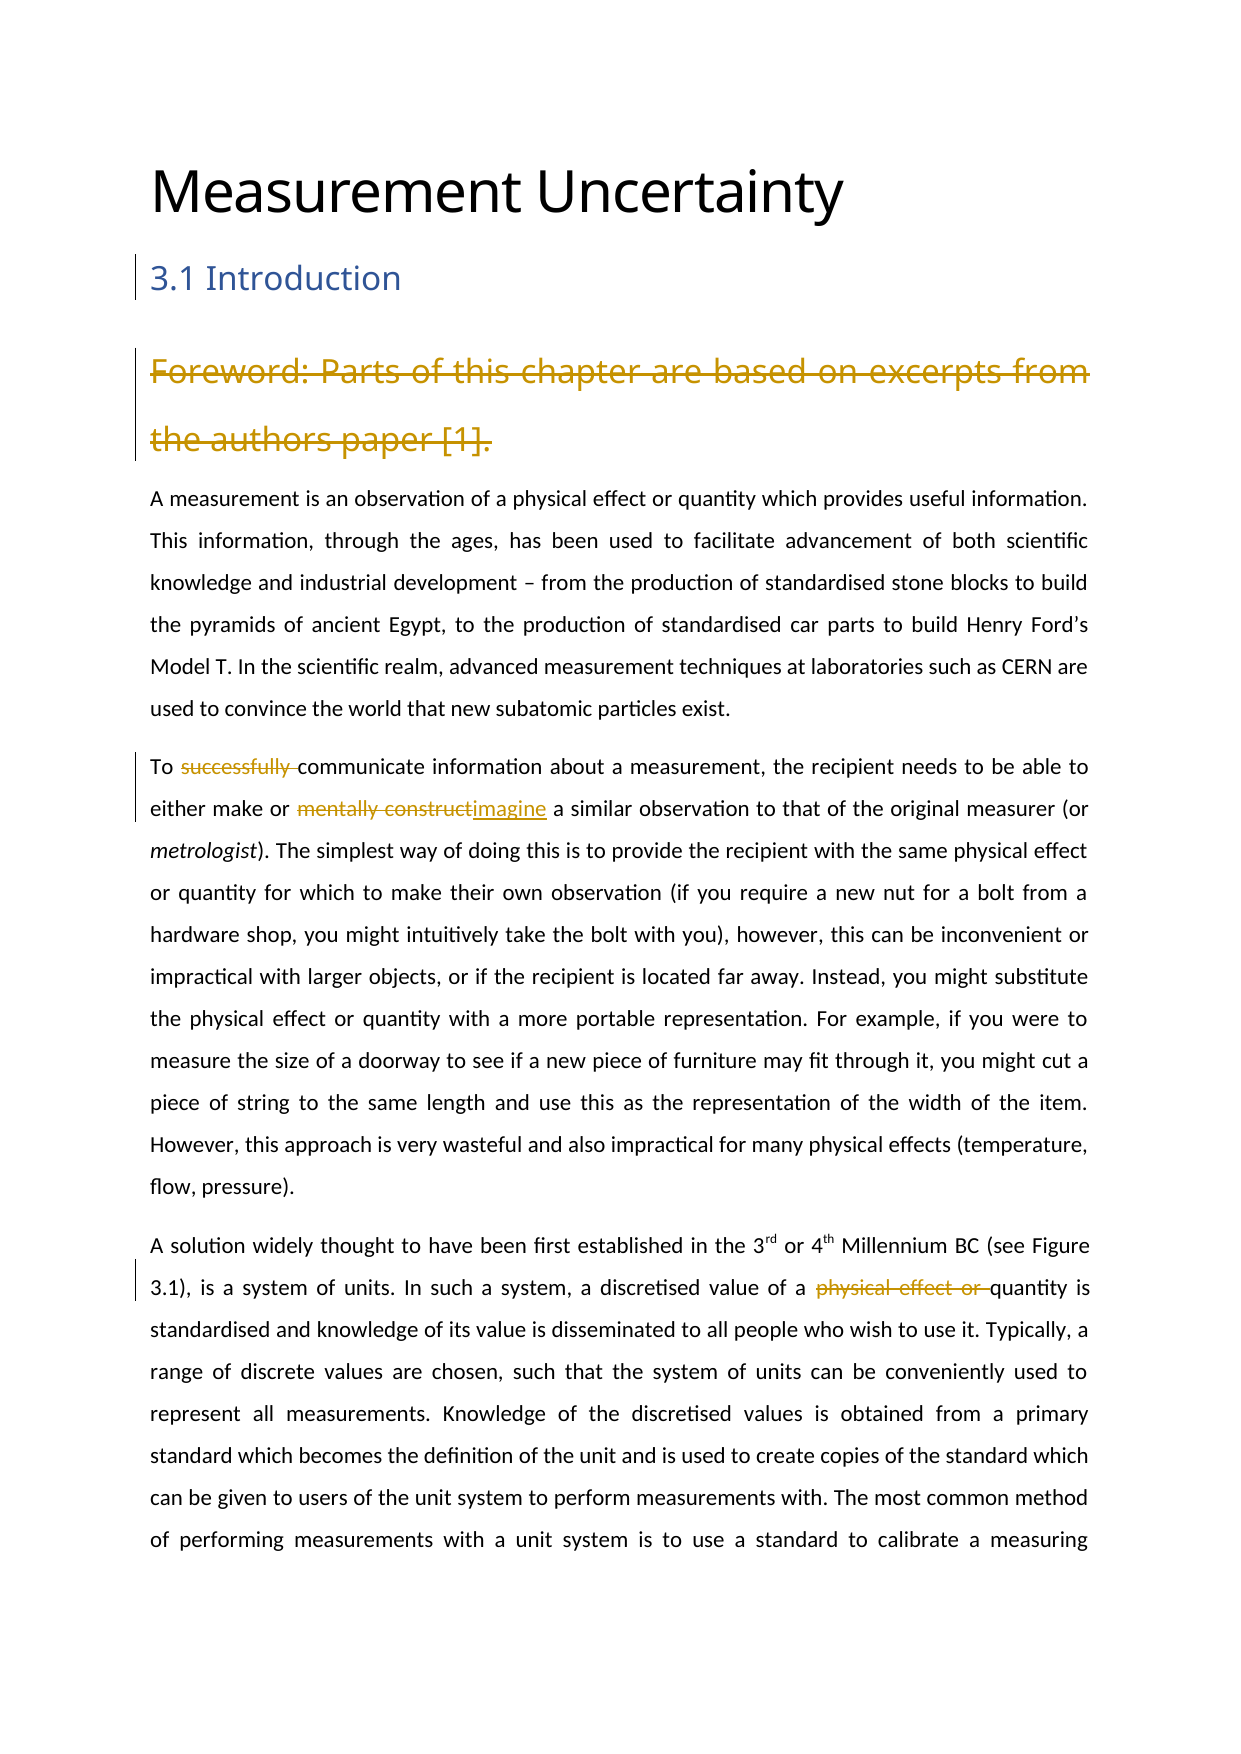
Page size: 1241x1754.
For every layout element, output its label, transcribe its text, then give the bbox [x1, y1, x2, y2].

title Measurement Uncertainty [150, 150, 1090, 229]
subtitle 3.1 Introduction [150, 254, 1090, 300]
text A measurement is an observation of a physical effect or quantity which provides useful information. This information, through the ages, has been used to facilitate advancement of both scientific knowledge and industrial development – from the production of standardised stone blocks to build the pyramids of ancient Egypt, to the production of standardised car parts to build Henry Ford’s Model T. In the scientific realm, advanced measurement techniques at laboratories such as CERN are used to convince the world that new subatomic particles exist. [150, 484, 1090, 722]
text To communicate information about a measurement, the recipient needs to be able to either make or a similar observation to that of the original measurer (or metrologist). The simplest way of doing this is to provide the recipient with the same physical effect or quantity for which to make their own observation (if you require a new nut for a bolt from a hardware shop, you might intuitively take the bolt with you), however, this can be inconvenient or impractical with larger objects, or if the recipient is located far away. Instead, you might substitute the physical effect or quantity with a more portable representation. For example, if you were to measure the size of a doorway to see if a new piece of furniture may fit through it, you might cut a piece of string to the same length and use this as the representation of the width of the item. However, this approach is very wasteful and also impractical for many physical effects (temperature, flow, pressure). [150, 752, 1090, 1200]
